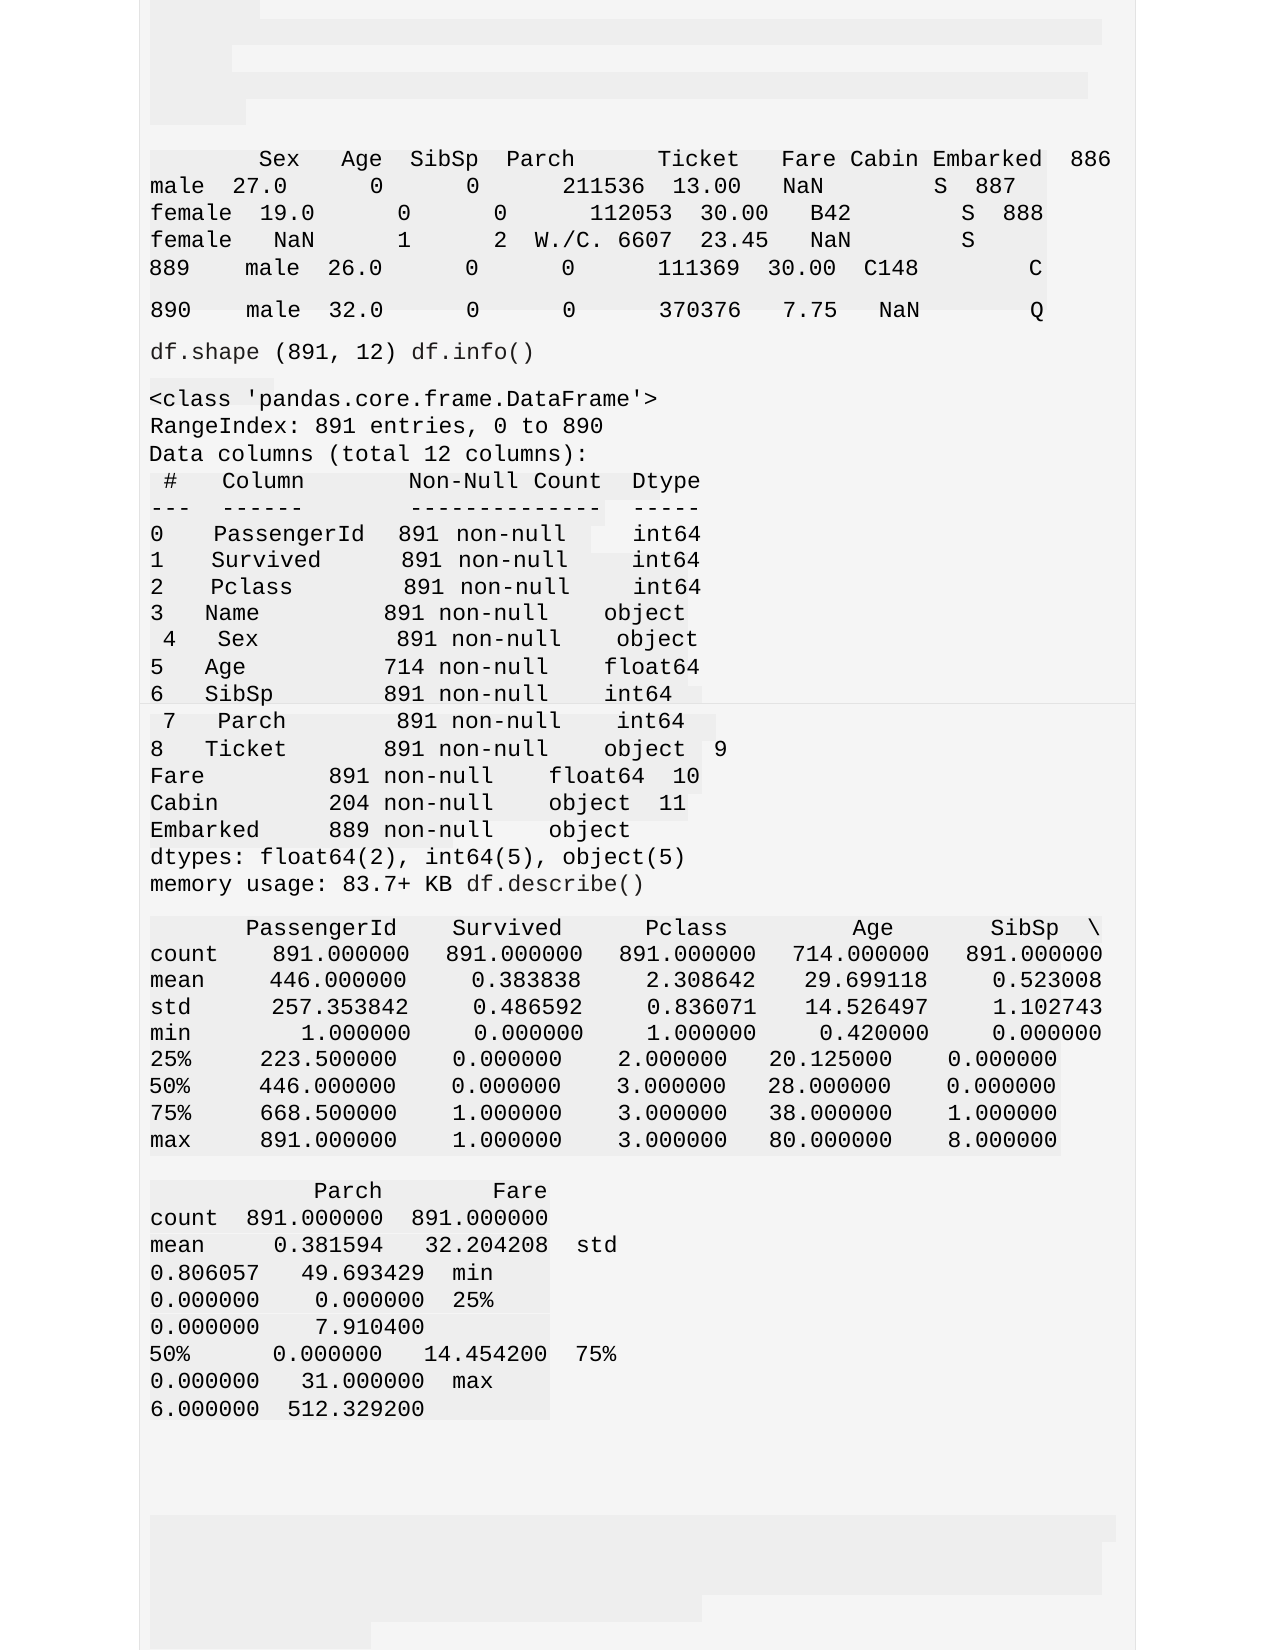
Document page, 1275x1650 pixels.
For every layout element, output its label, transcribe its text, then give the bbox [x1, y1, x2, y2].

text Parch Fare count 891.000000 891.000000 mean 0.381594 32.204208 std 0.806057 49.693429 min 0.000000 0.000000 25% 0.000000 7.910400 [149, 1179, 619, 1341]
text 50% 446.000000 0.000000 3.000000 28.000000 0.000000 75% 668.500000 1.000000 3.000000 38.000000 1.000000 max 891.000000 1.000000 3.000000 80.000000 8.000000 [149, 1074, 1116, 1154]
text 4 Sex 891 non-null object 5 Age 714 non-null float64 6 SibSp 891 non-null int64 [149, 628, 729, 708]
text 50% 0.000000 14.454200 75% 0.000000 31.000000 max 6.000000 512.329200 [149, 1343, 619, 1423]
text Sex Age SibSp Parch Ticket Fare Cabin Embarked 886 male 27.0 0 0 211536 13.00 NaN S 887 female 19.0 0 0 112053 30.00 B42 S 888 female NaN 1 2 W./C. 6607 23.45 NaN S [149, 147, 1116, 255]
text PassengerId Survived Pclass Age SibSp \ count 891.000000 891.000000 891.000000 714.000000 891.000000 mean 446.000000 0.383838 2.308642 29.699118 0.523008 std 257.353842 0.486592 0.836071 14.526497 1.102743 min 1.000000 0.000000 1.000000 0.420000 0.000000 25% 223.500000 0.000000 2.000000 20.125000 0.000000 [149, 916, 1104, 1074]
text <class 'pandas.core.frame.DataFrame'> RangeIndex: 891 entries, 0 to 890 [149, 387, 812, 441]
text Data columns (total 12 columns): [149, 442, 1116, 468]
text # Column Non-Null Count Dtype --- ------ -------------- ----- 0 PassengerId 891 non-null int64 1 Survived 891 non-null int64 2 Pclass 891 non-null int64 3 Name 891 non-null object [149, 470, 702, 627]
text 7 Parch 891 non-null int64 8 Ticket 891 non-null object 9 Fare 891 non-null float64 10 Cabin 204 non-null object 11 Embarked 889 non-null object dtypes: float64(2), int64(5), object(5) memory usage: 83.7+ KB df.describe() [149, 710, 730, 899]
text 889 male 26.0 0 0 111369 30.00 C148 C 890 male 32.0 0 0 370376 7.75 NaN Q df.shape (891, 12) df.info() [149, 256, 1047, 366]
